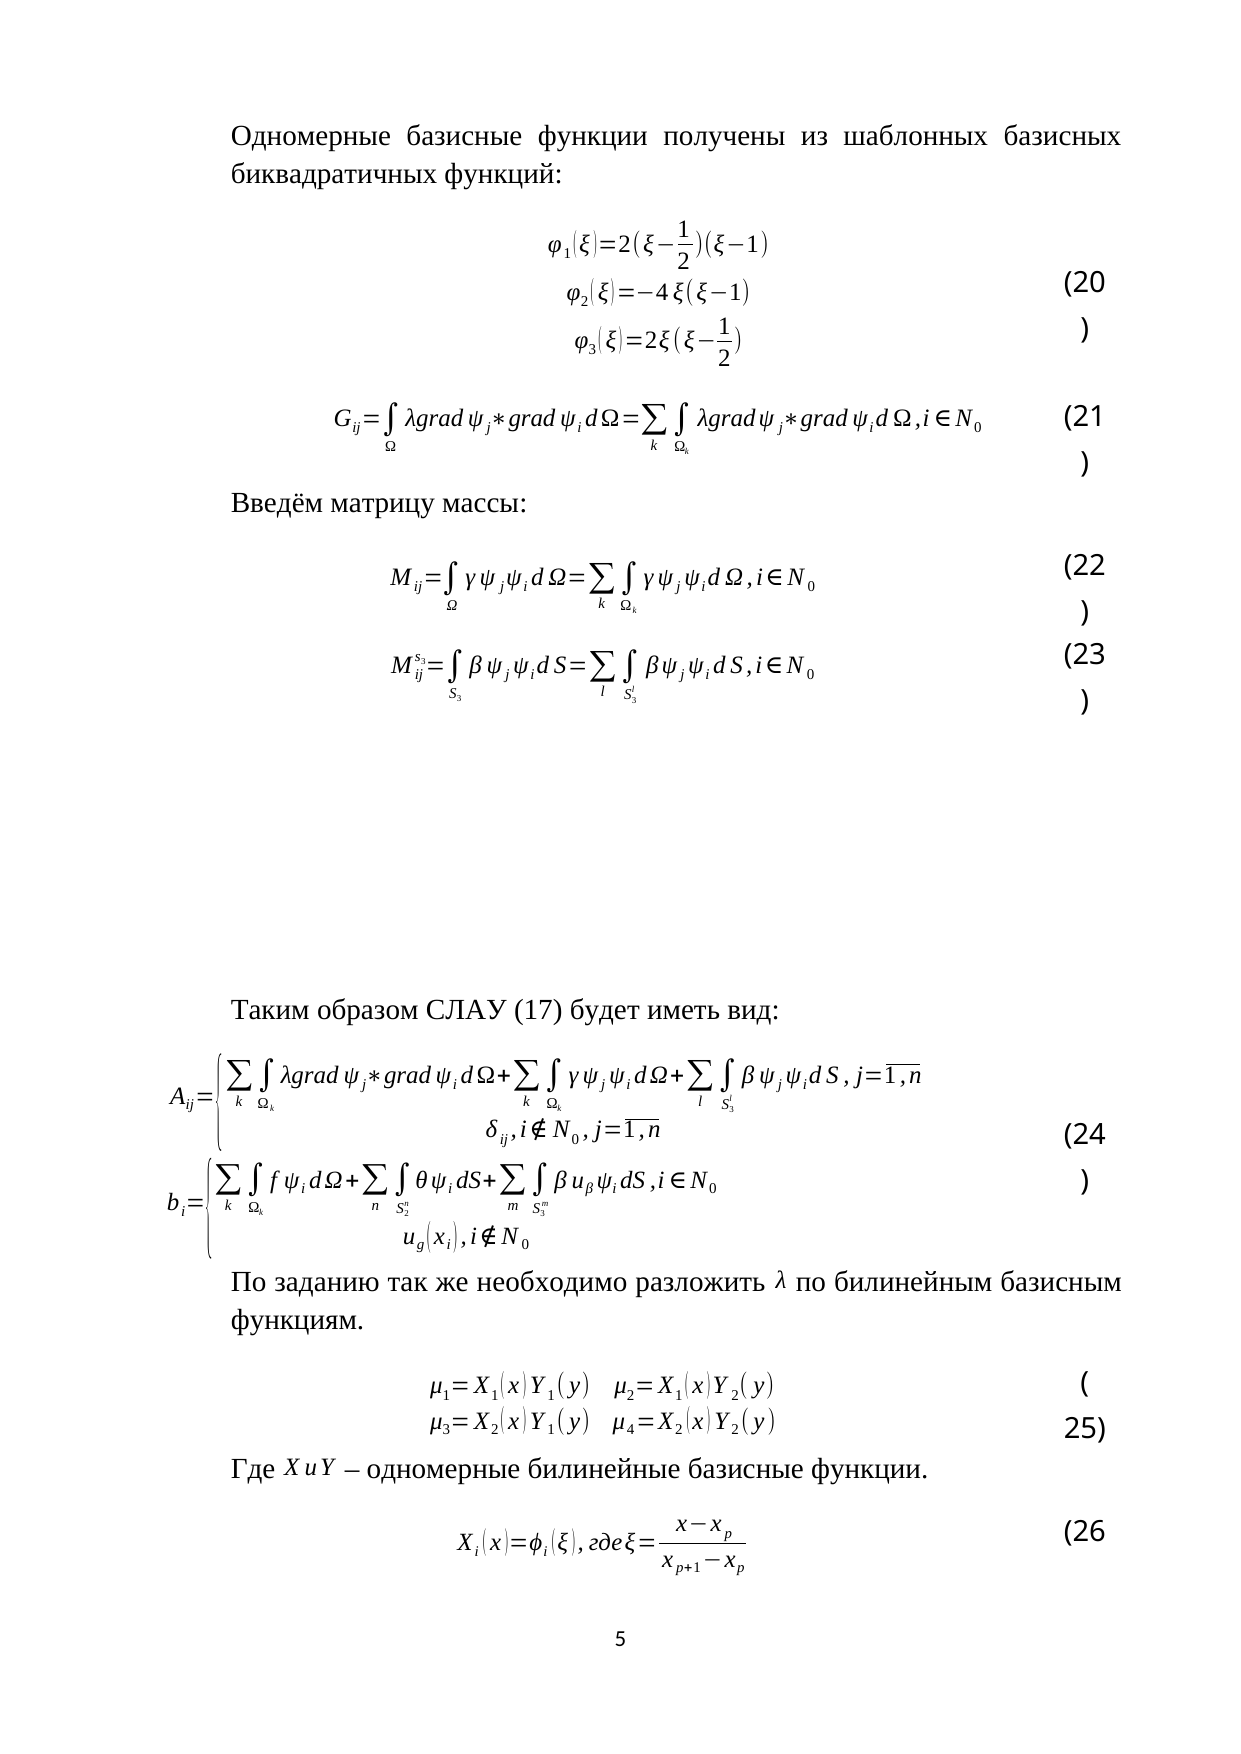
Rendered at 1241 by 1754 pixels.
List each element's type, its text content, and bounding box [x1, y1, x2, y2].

table_header (25) [1048, 1362, 1121, 1451]
table_cell (21) [1048, 396, 1121, 485]
list По заданию так же необходимо разложить по билинейным базисным функциям. [231, 1264, 1122, 1336]
table_header [156, 1362, 1048, 1451]
table_header (20) [1048, 216, 1121, 396]
table_header [156, 1052, 1048, 1156]
table_cell [156, 396, 1048, 485]
list Введём матрицу массы: [231, 485, 1122, 518]
list Одномерные базисные функции получены из шаблонных базисных биквадратичных функций: [231, 118, 1122, 190]
table_cell [156, 1156, 1048, 1264]
table_header (22) [1048, 544, 1121, 633]
table_header (24) [1048, 1052, 1121, 1264]
list Таким образом СЛАУ (17) будет иметь вид: [231, 992, 1122, 1026]
table_header [156, 1510, 1048, 1580]
table_header (26) [1048, 1510, 1121, 1580]
table_header [156, 216, 1048, 396]
table_cell (23) [1048, 634, 1121, 723]
list Где – одномерные билинейные базисные функции. [231, 1451, 1122, 1484]
table_header [156, 544, 1048, 633]
table_cell [156, 634, 1048, 723]
